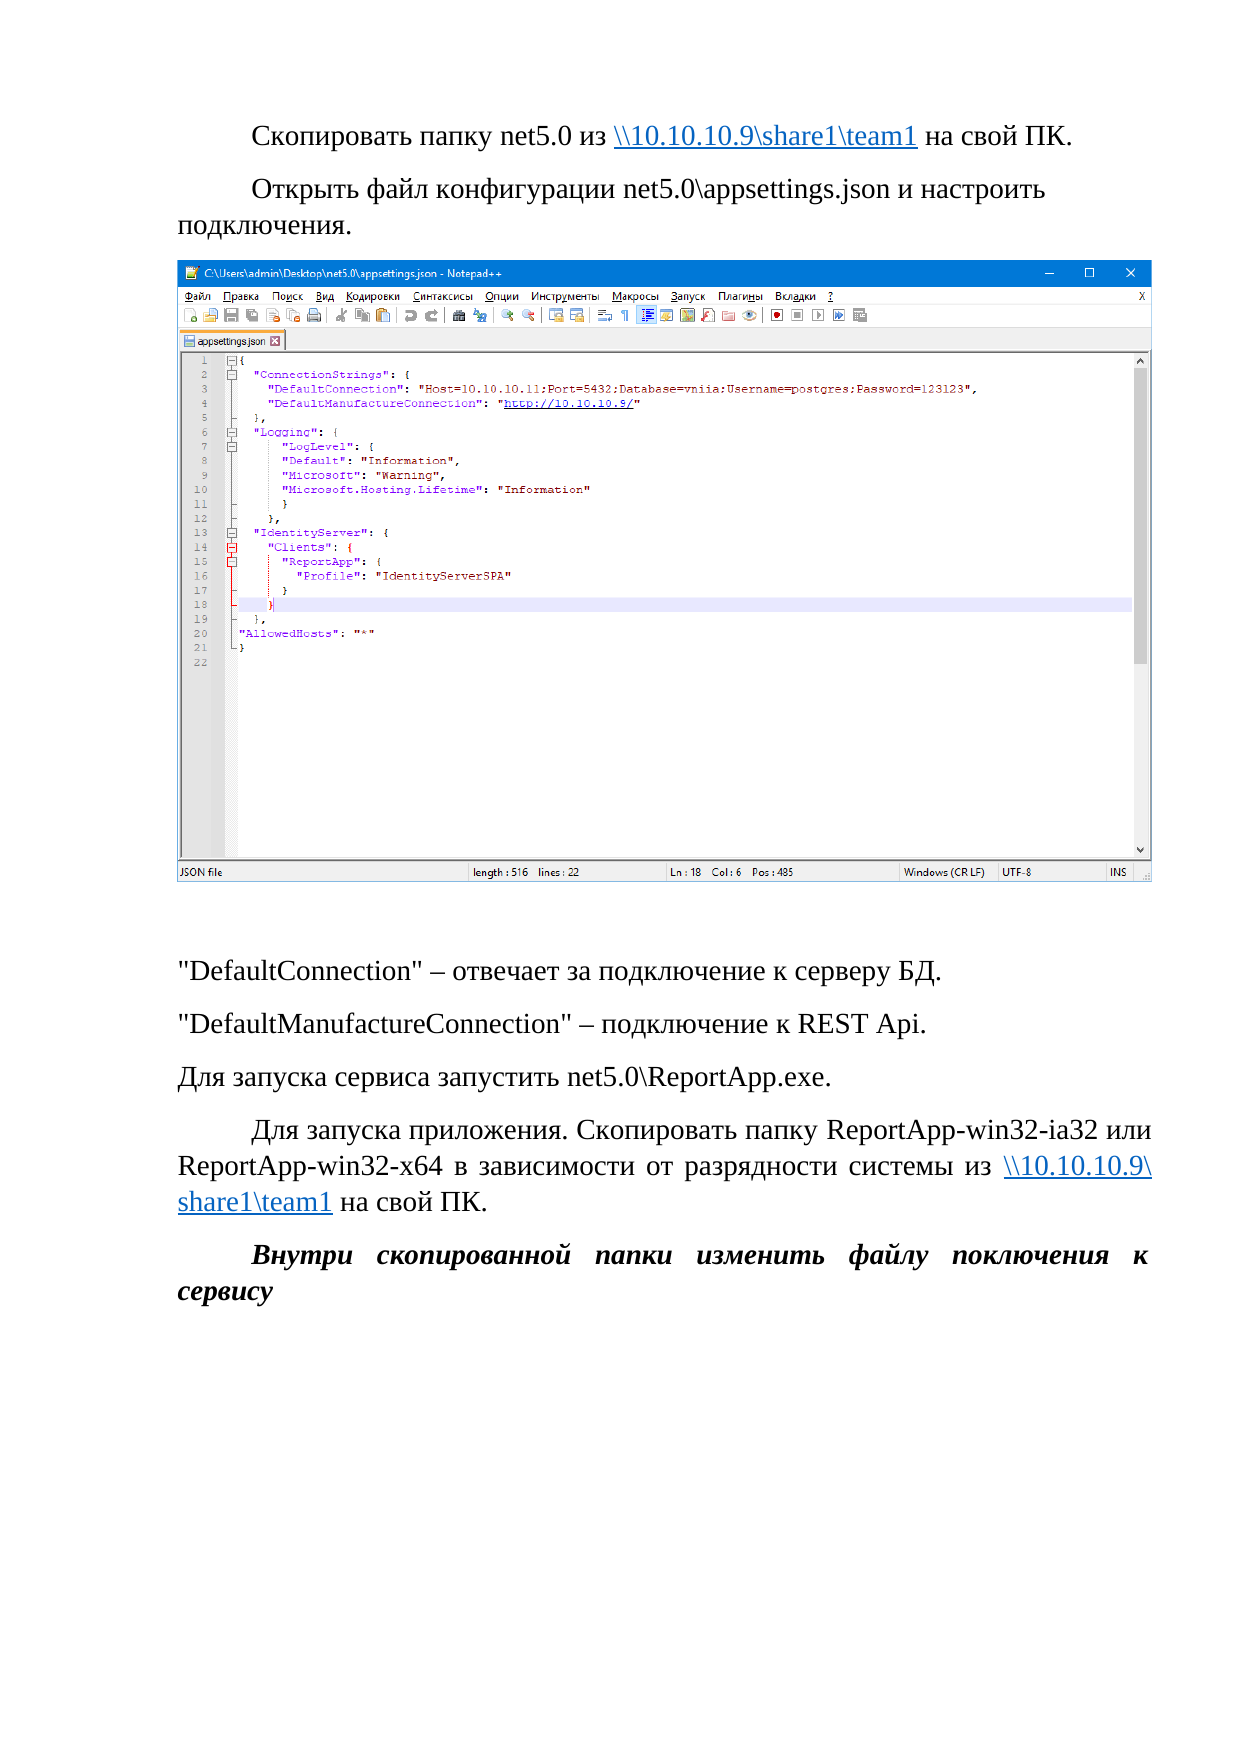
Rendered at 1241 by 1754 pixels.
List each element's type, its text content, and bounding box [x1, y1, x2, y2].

text "DefaultConnection" – отвечает за подключение к серверу БД. [177, 953, 1152, 987]
text Для запуска сервиса запустить net5.0\ReportApp.exe. [177, 1059, 1152, 1093]
text Открыть файл конфигурации net5.0\appsettings.json и настроить подключения. [177, 171, 1152, 241]
text "DefaultManufactureConnection" – подключение к REST Api. [177, 1006, 1152, 1040]
text Внутри скопированной папки изменить файлу поключения к сервису [177, 1237, 1152, 1307]
text Для запуска приложения. Скопировать папку ReportApp-win32-ia32 или ReportApp-win32-x64 в зависимости от разрядности системы из \\10.10.10.9\share1\team1 на свой ПК. [177, 1112, 1152, 1218]
picture [177, 260, 1152, 882]
text Скопировать папку net5.0 из \\10.10.10.9\share1\team1 на свой ПК. [177, 118, 1152, 152]
